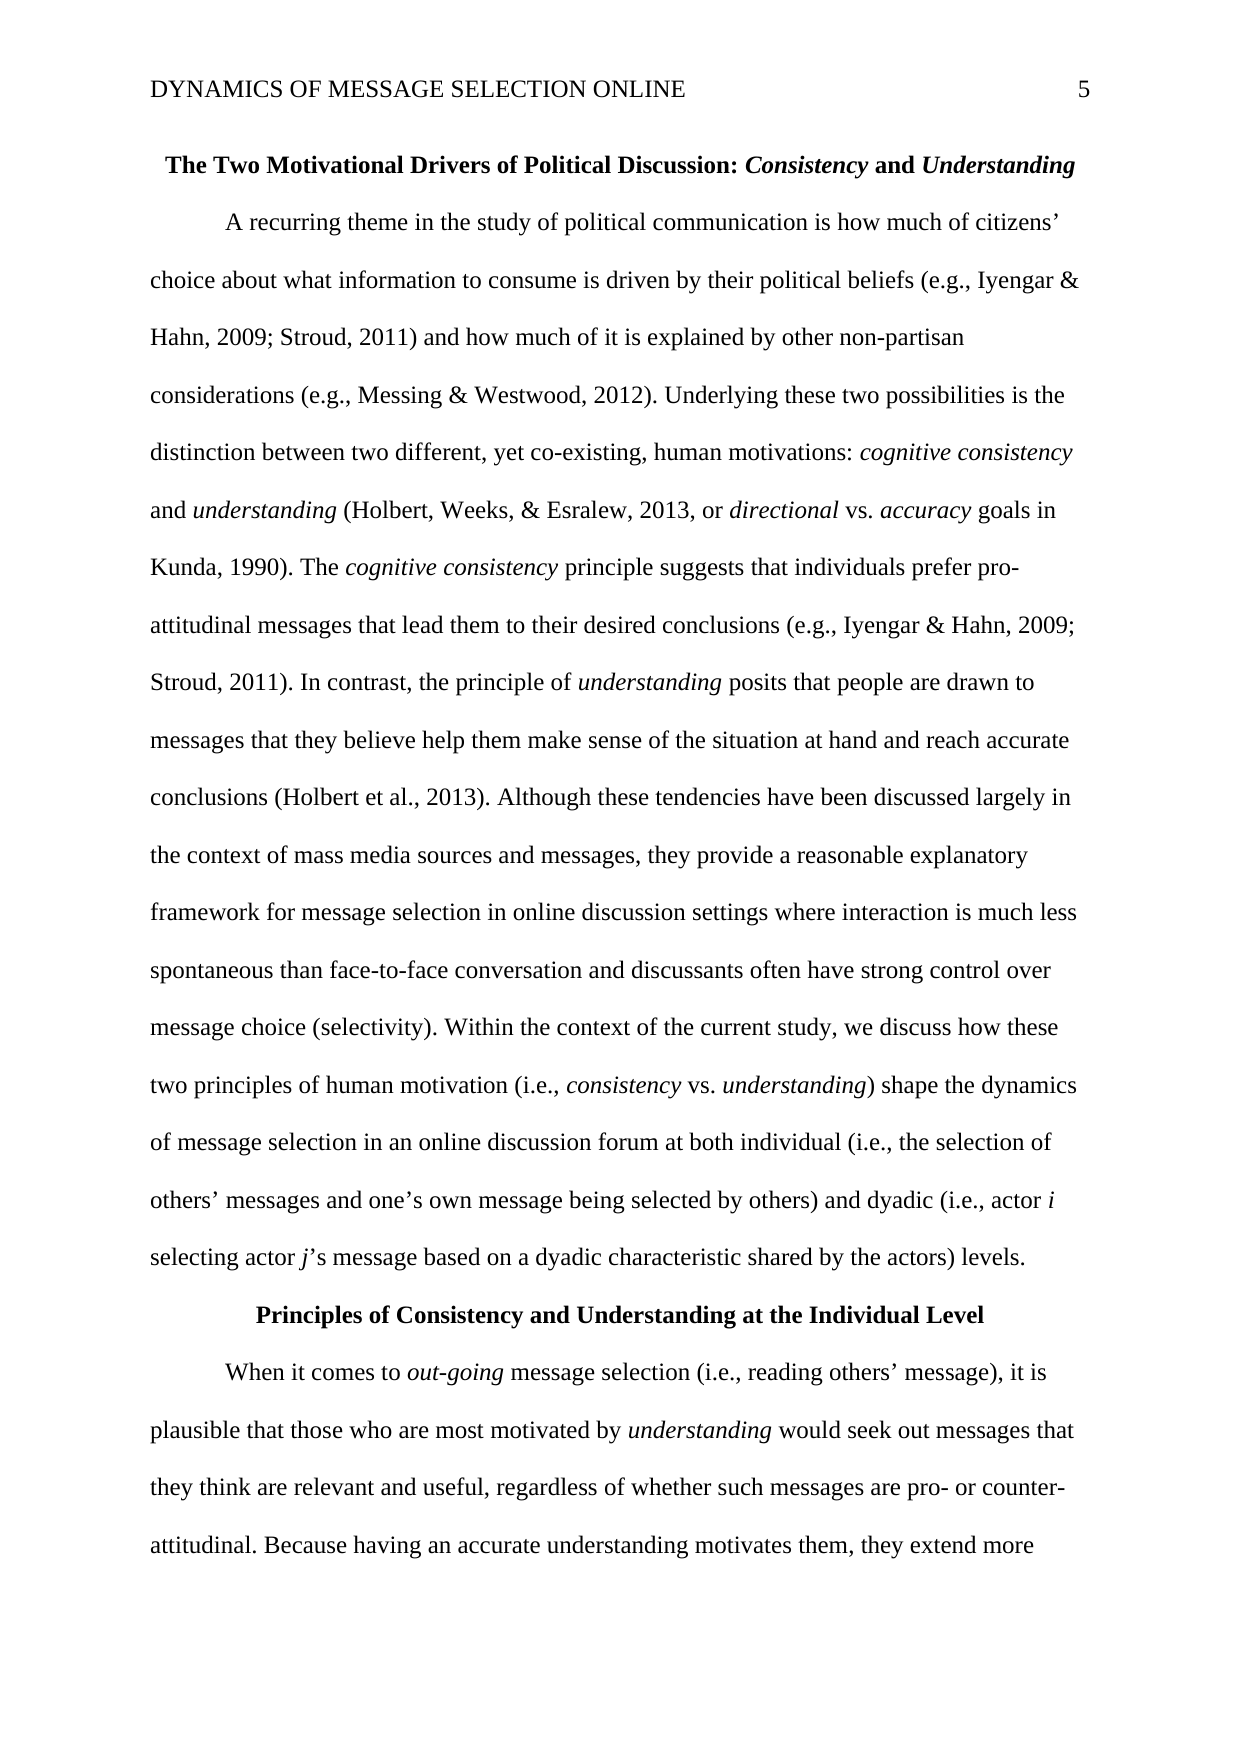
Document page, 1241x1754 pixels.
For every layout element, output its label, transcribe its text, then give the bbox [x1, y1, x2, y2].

text Principles of Consistency and Understanding at the Individual Level [150, 1300, 1090, 1329]
text A recurring theme in the study of political communication is how much of citizens’ choice about what information to consume is driven by their political beliefs (e.g., Iyengar & Hahn, 2009; Stroud, 2011) and how much of it is explained by other non-partisan considerations (e.g., Messing & Westwood, 2012). Underlying these two possibilities is the distinction between two different, yet co-existing, human motivations: cognitive consistency and understanding (Holbert, Weeks, & Esralew, 2013, or directional vs. accuracy goals in Kunda, 1990). The cognitive consistency principle suggests that individuals prefer pro-attitudinal messages that lead them to their desired conclusions (e.g., Iyengar & Hahn, 2009; Stroud, 2011). In contrast, the principle of understanding posits that people are drawn to messages that they believe help them make sense of the situation at hand and reach accurate conclusions (Holbert et al., 2013). Although these tendencies have been discussed largely in the context of mass media sources and messages, they provide a reasonable explanatory framework for message selection in online discussion settings where interaction is much less spontaneous than face-to-face conversation and discussants often have strong control over message choice (selectivity). Within the context of the current study, we discuss how these two principles of human motivation (i.e., consistency vs. understanding) shape the dynamics of message selection in an online discussion forum at both individual (i.e., the selection of others’ messages and one’s own message being selected by others) and dyadic (i.e., actor i selecting actor j’s message based on a dyadic characteristic shared by the actors) levels. [150, 207, 1090, 1271]
text The Two Motivational Drivers of Political Discussion: Consistency and Understanding [150, 150, 1090, 179]
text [150, 1357, 1090, 1559]
